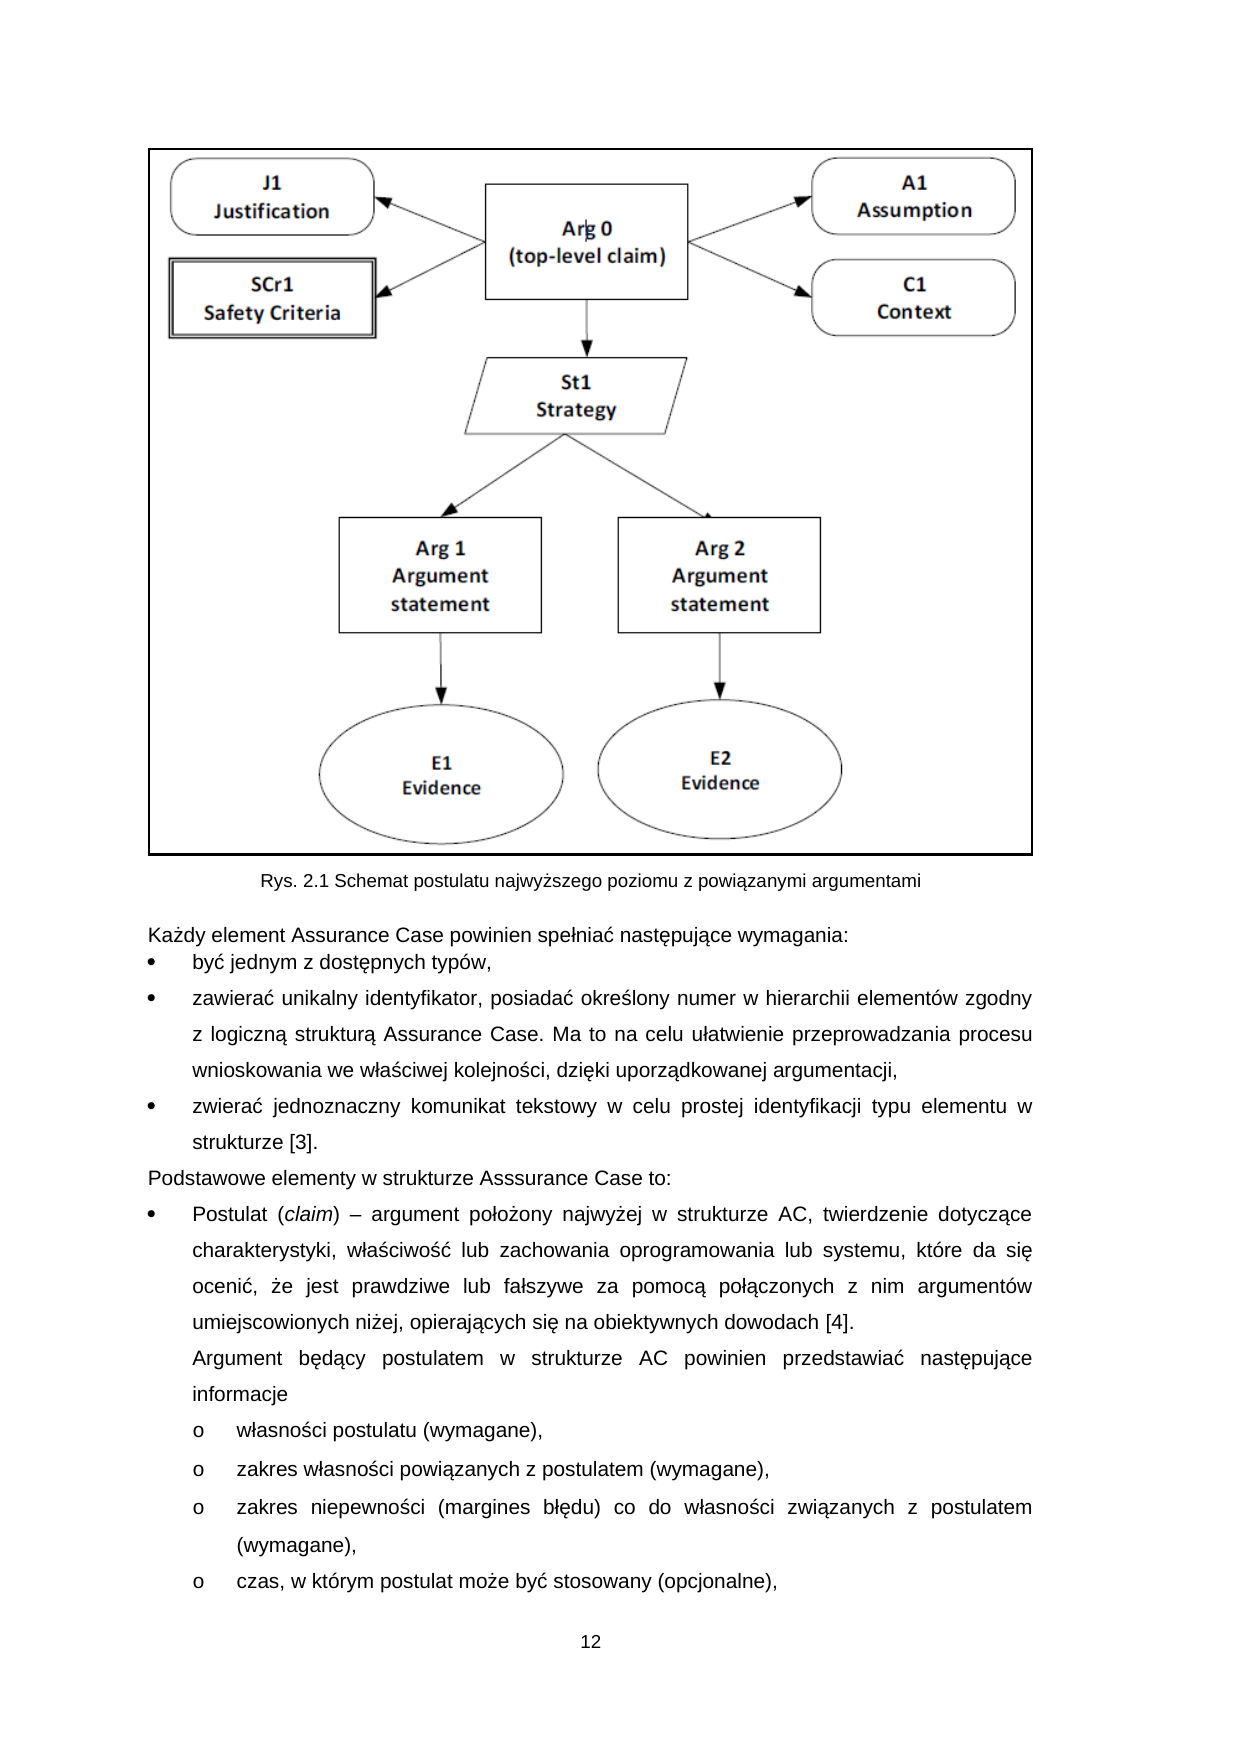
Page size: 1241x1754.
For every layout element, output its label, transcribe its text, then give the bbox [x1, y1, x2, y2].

list Argument będący postulatem w strukturze AC powinien przedstawiać następujące informacje [192, 1346, 1033, 1406]
list być jednym z dostępnych typów, [148, 950, 1033, 974]
list zakres niepewności (margines błędu) co do własności związanych z postulatem (wymagane), [192, 1495, 1033, 1557]
list Postulat (claim) – argument położony najwyżej w strukturze AC, twierdzenie dotyczące charakterystyki, właściwość lub zachowania oprogramowania lub systemu, które da się ocenić, że jest prawdziwe lub fałszywe za pomocą połączonych z nim argumentów umiejscowionych niżej, opierających się na obiektywnych dowodach . [148, 1202, 1033, 1334]
picture [150, 150, 1031, 853]
list zwierać jednoznaczny komunikat tekstowy w celu prostej identyfikacji typu elementu w strukturze . [148, 1094, 1033, 1154]
text Podstawowe elementy w strukturze Asssurance Case to: [148, 1166, 1033, 1190]
list czas, w którym postulat może być stosowany (opcjonalne), [192, 1569, 1033, 1595]
list zawierać unikalny identyfikator, posiadać określony numer w hierarchii elementów zgodny z logiczną strukturą Assurance Case. Ma to na celu ułatwienie przeprowadzania procesu wnioskowania we właściwej kolejności, dzięki uporządkowanej argumentacji, [148, 986, 1033, 1082]
list zakres własności powiązanych z postulatem (wymagane), [192, 1456, 1033, 1482]
list własności postulatu (wymagane), [192, 1418, 1033, 1443]
text Rys. 2.1 Schemat postulatu najwyższego poziomu z powiązanymi argumentami [148, 869, 1033, 891]
text Każdy element Assurance Case powinien spełniać następujące wymagania: [148, 923, 1033, 947]
